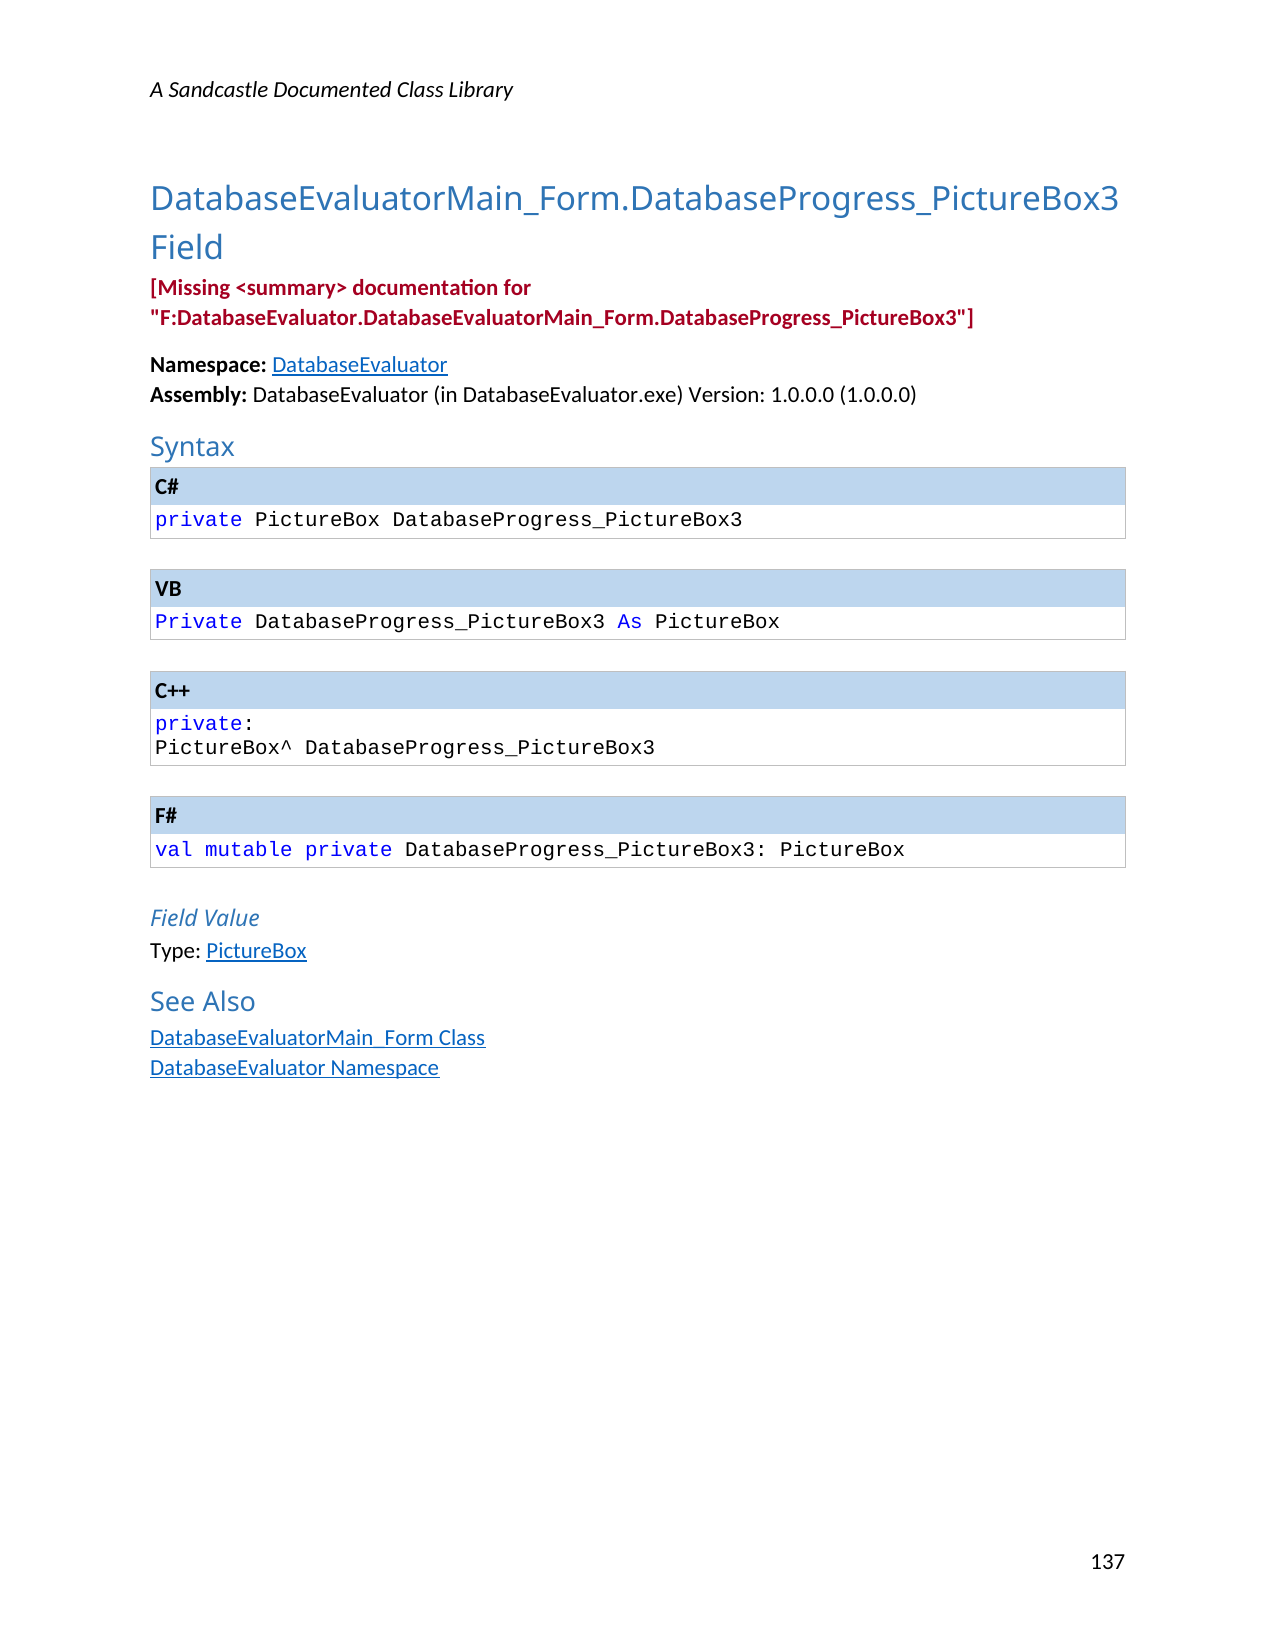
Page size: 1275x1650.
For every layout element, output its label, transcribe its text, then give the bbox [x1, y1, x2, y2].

text DatabaseEvaluatorMain_Form Class [150, 1023, 1125, 1051]
text Namespace: DatabaseEvaluatorAssembly: DatabaseEvaluator (in DatabaseEvaluator.exe) Version: 1.0.0.0 (1.0.0.0) [150, 350, 1125, 408]
subtitle See Also [150, 983, 1125, 1020]
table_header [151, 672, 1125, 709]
subtitle Syntax [150, 427, 1125, 464]
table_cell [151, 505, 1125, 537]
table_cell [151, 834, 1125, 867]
subtitle DatabaseEvaluatorMain_Form.DatabaseProgress_PictureBox3 Field [150, 175, 1125, 269]
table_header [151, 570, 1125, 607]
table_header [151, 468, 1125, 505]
subtitle Field Value [150, 902, 1125, 933]
text Type: PictureBox [150, 936, 1125, 964]
text [Missing <summary> documentation for "F:DatabaseEvaluator.DatabaseEvaluatorMain_Form.DatabaseProgress_PictureBox3"] [150, 273, 1125, 331]
text DatabaseEvaluator Namespace [150, 1053, 1125, 1081]
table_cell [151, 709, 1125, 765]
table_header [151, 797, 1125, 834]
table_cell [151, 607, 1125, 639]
